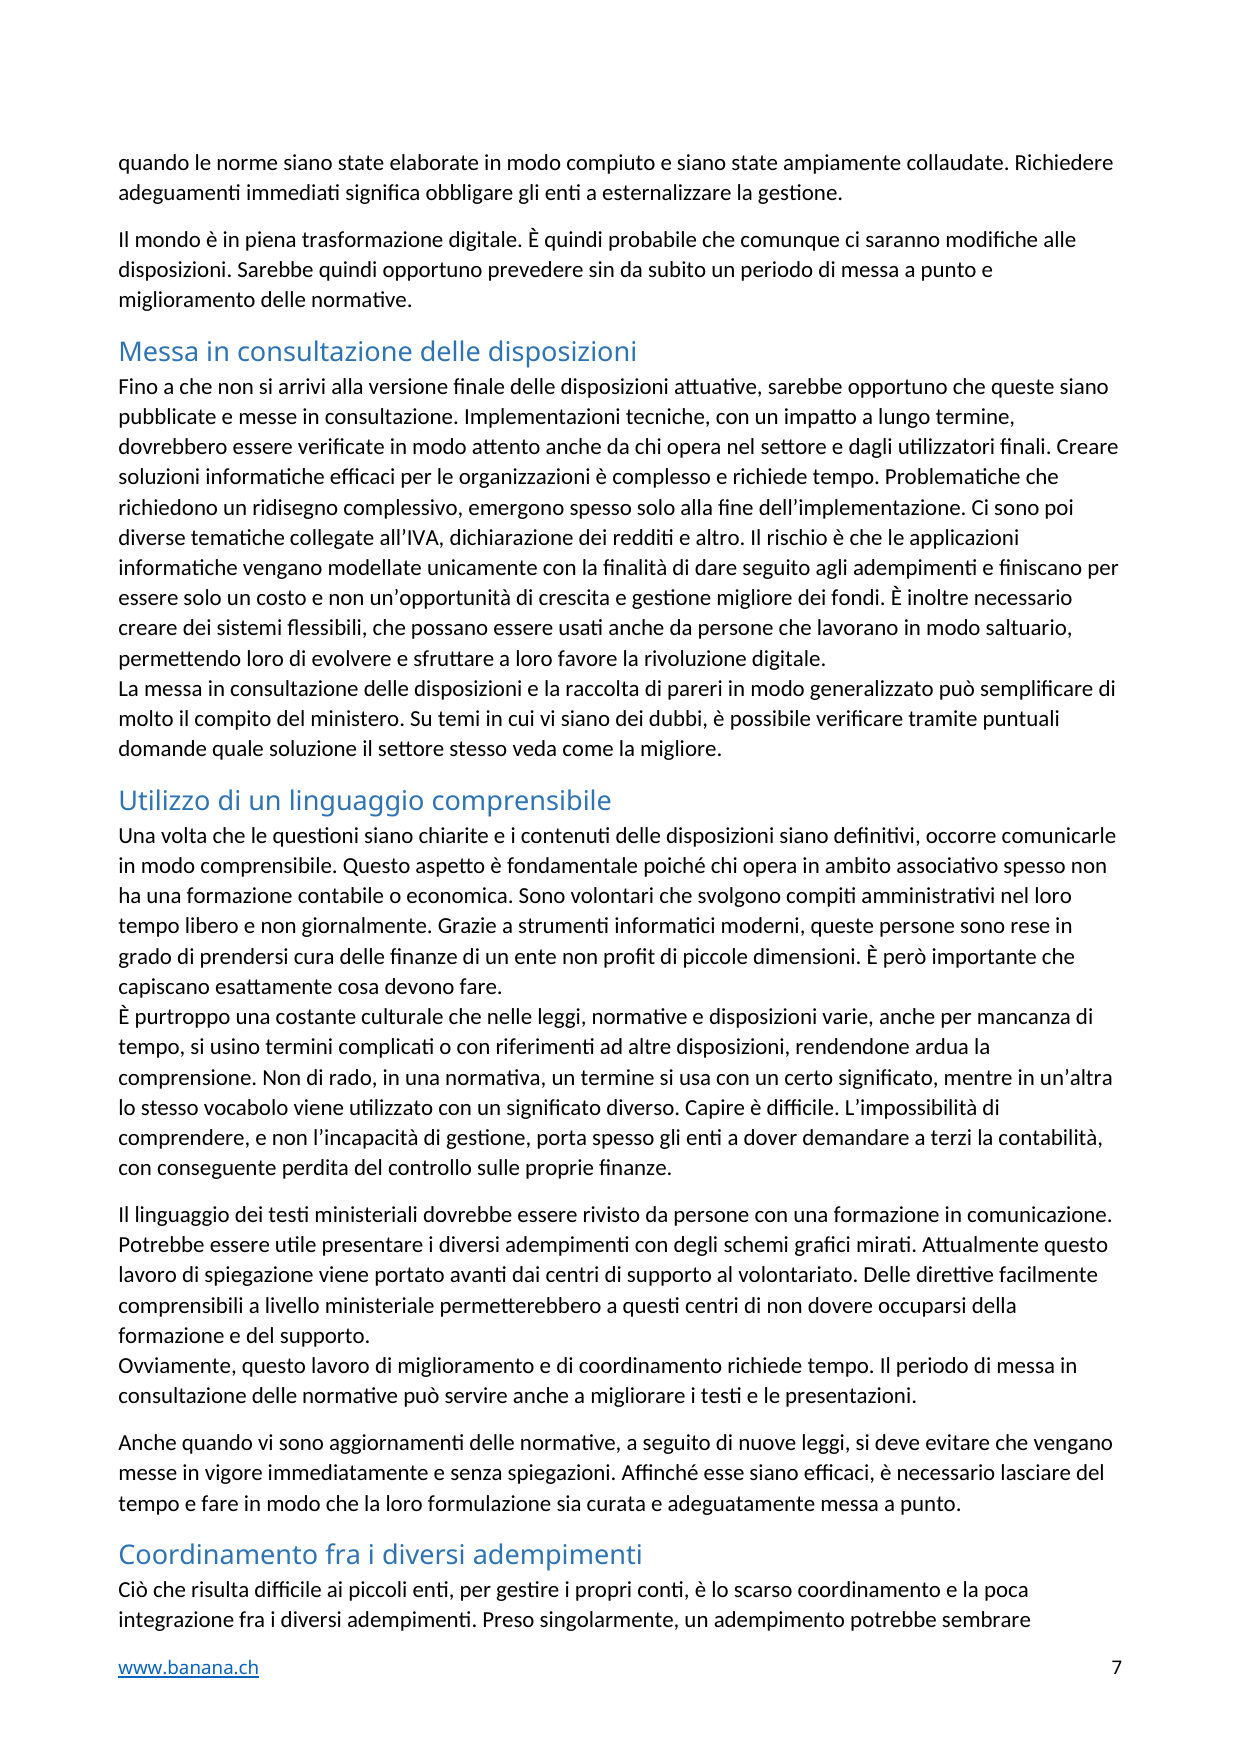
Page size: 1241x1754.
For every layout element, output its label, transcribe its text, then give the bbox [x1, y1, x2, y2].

subtitle Messa in consultazione delle disposizioni [118, 332, 1122, 369]
text Una volta che le questioni siano chiarite e i contenuti delle disposizioni siano definitivi, occorre comunicarle in modo comprensibile. Questo aspetto è fondamentale poiché chi opera in ambito associativo spesso non ha una formazione contabile o economica. Sono volontari che svolgono compiti amministrativi nel loro tempo libero e non giornalmente. Grazie a strumenti informatici moderni, queste persone sono rese in grado di prendersi cura delle finanze di un ente non profit di piccole dimensioni. È però importante che capiscano esattamente cosa devono fare. È purtroppo una costante culturale che nelle leggi, normative e disposizioni varie, anche per mancanza di tempo, si usino termini complicati o con riferimenti ad altre disposizioni, rendendone ardua la comprensione. Non di rado, in una normativa, un termine si usa con un certo significato, mentre in un’altra lo stesso vocabolo viene utilizzato con un significato diverso. Capire è difficile. L’impossibilità di comprendere, e non l’incapacità di gestione, porta spesso gli enti a dover demandare a terzi la contabilità, con conseguente perdita del controllo sulle proprie finanze. [118, 821, 1122, 1181]
text Il linguaggio dei testi ministeriali dovrebbe essere rivisto da persone con una formazione in comunicazione. Potrebbe essere utile presentare i diversi adempimenti con degli schemi grafici mirati. Attualmente questo lavoro di spiegazione viene portato avanti dai centri di supporto al volontariato. Delle direttive facilmente comprensibili a livello ministeriale permetterebbero a questi centri di non dovere occuparsi della formazione e del supporto. Ovviamente, questo lavoro di miglioramento e di coordinamento richiede tempo. Il periodo di messa in consultazione delle normative può servire anche a migliorare i testi e le presentazioni. [118, 1200, 1122, 1409]
text Il mondo è in piena trasformazione digitale. È quindi probabile che comunque ci saranno modifiche alle disposizioni. Sarebbe quindi opportuno prevedere sin da subito un periodo di messa a punto e miglioramento delle normative. [118, 225, 1122, 313]
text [118, 148, 1122, 206]
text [118, 1575, 1122, 1633]
text Anche quando vi sono aggiornamenti delle normative, a seguito di nuove leggi, si deve evitare che vengano messe in vigore immediatamente e senza spiegazioni. Affinché esse siano efficaci, è necessario lasciare del tempo e fare in modo che la loro formulazione sia curata e adeguatamente messa a punto. [118, 1428, 1122, 1517]
subtitle Utilizzo di un linguaggio comprensibile [118, 781, 1122, 818]
text Fino a che non si arrivi alla versione finale delle disposizioni attuative, sarebbe opportuno che queste siano pubblicate e messe in consultazione. Implementazioni tecniche, con un impatto a lungo termine, dovrebbero essere verificate in modo attento anche da chi opera nel settore e dagli utilizzatori finali. Creare soluzioni informatiche efficaci per le organizzazioni è complesso e richiede tempo. Problematiche che richiedono un ridisegno complessivo, emergono spesso solo alla fine dell’implementazione. Ci sono poi diverse tematiche collegate all’IVA, dichiarazione dei redditi e altro. Il rischio è che le applicazioni informatiche vengano modellate unicamente con la finalità di dare seguito agli adempimenti e finiscano per essere solo un costo e non un’opportunità di crescita e gestione migliore dei fondi. È inoltre necessario creare dei sistemi flessibili, che possano essere usati anche da persone che lavorano in modo saltuario, permettendo loro di evolvere e sfruttare a loro favore la rivoluzione digitale. La messa in consultazione delle disposizioni e la raccolta di pareri in modo generalizzato può semplificare di molto il compito del ministero. Su temi in cui vi siano dei dubbi, è possibile verificare tramite puntuali domande quale soluzione il settore stesso veda come la migliore. [118, 372, 1122, 762]
subtitle Coordinamento fra i diversi adempimenti [118, 1536, 1122, 1572]
